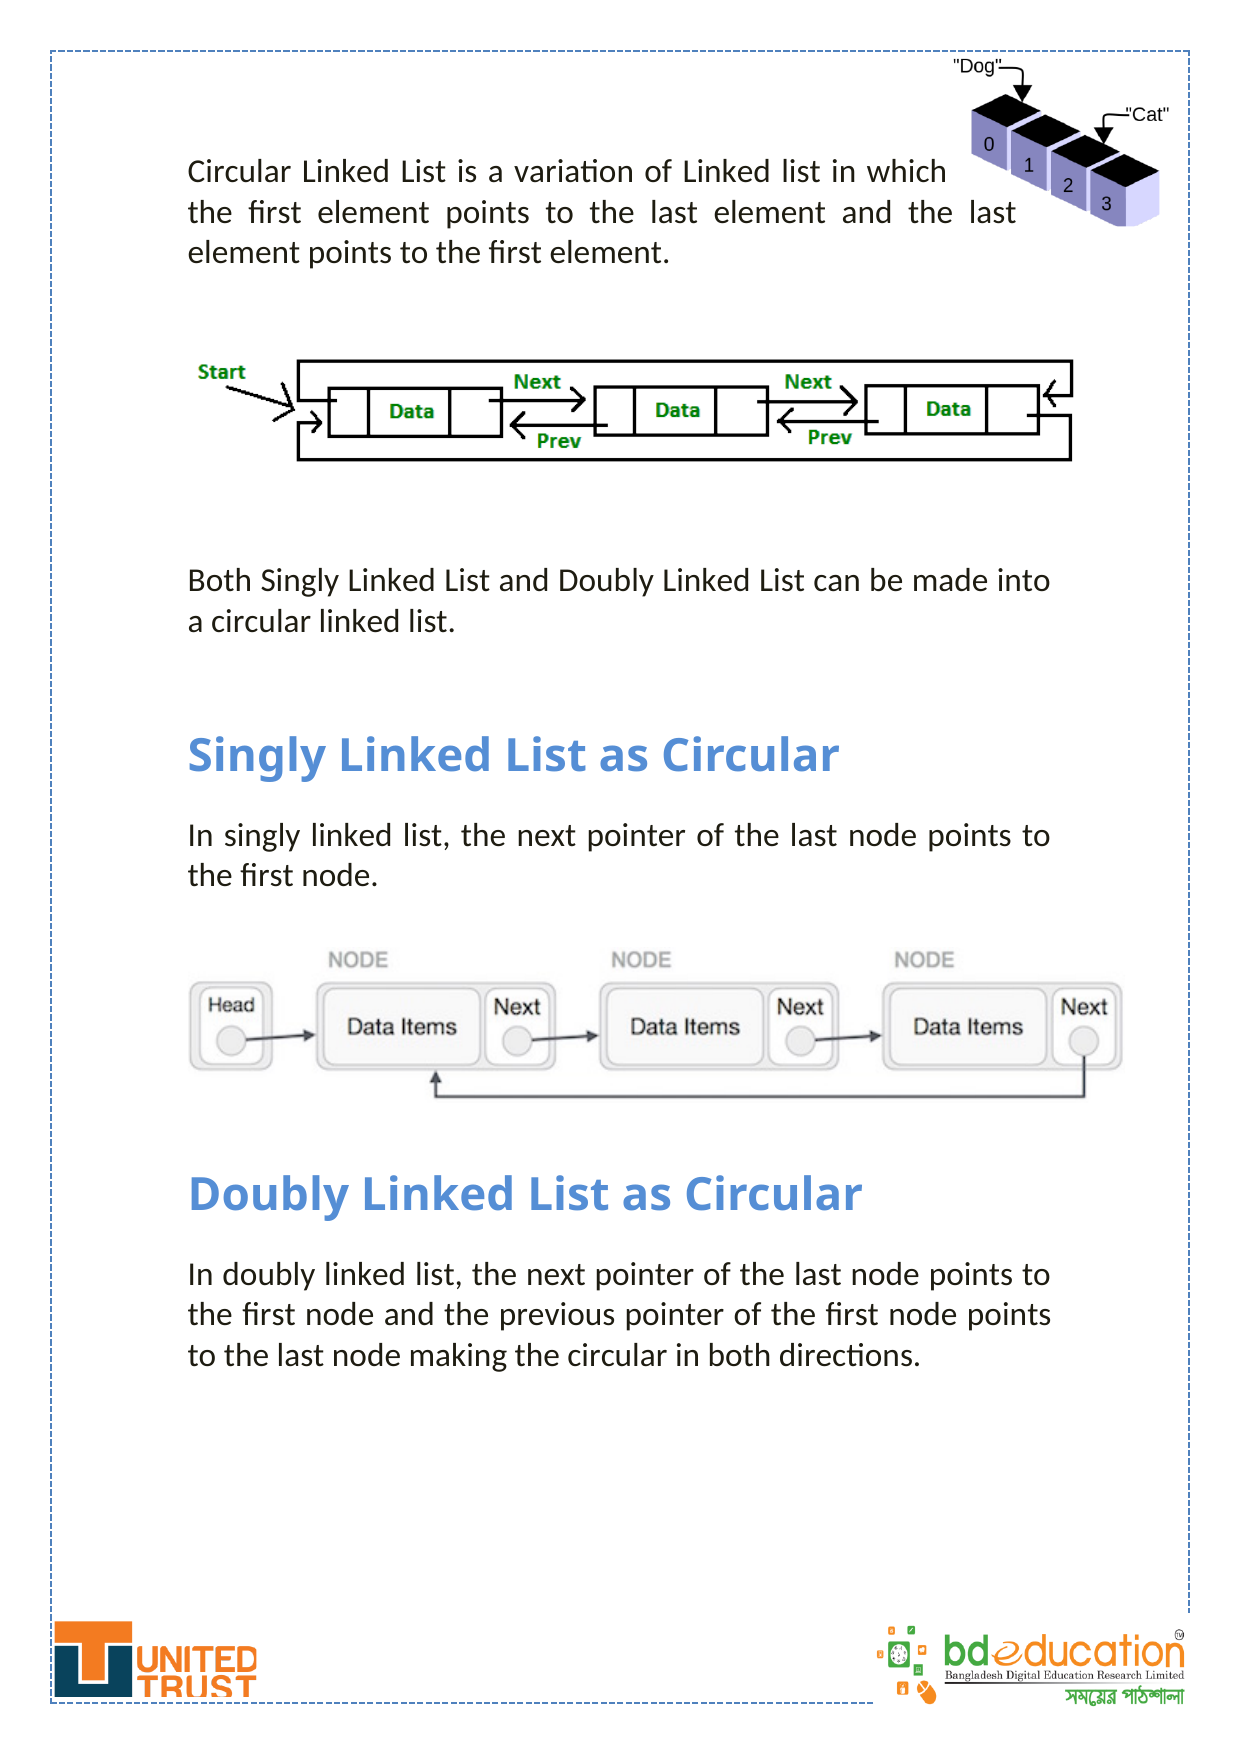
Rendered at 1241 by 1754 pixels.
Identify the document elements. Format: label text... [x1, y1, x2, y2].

picture [945, 56, 1171, 226]
picture [187, 299, 1177, 532]
subtitle Both Singly Linked List and Doubly Linked List can be made into a circular linked list. [187, 559, 1053, 640]
picture [873, 1613, 1193, 1707]
subtitle In singly linked list, the next pointer of the last node points to the first node. [187, 813, 1053, 895]
picture [53, 1621, 256, 1697]
picture [187, 947, 1125, 1103]
subtitle Doubly Linked List as Circular [187, 1161, 1053, 1223]
subtitle In doubly linked list, the next pointer of the last node points to the first node and the previous pointer of the first node points to the last node making the circular in both directions. [187, 1253, 1053, 1375]
subtitle Singly Linked List as Circular [187, 722, 1053, 784]
subtitle Circular Linked List is a variation of Linked list in which the first element points to the last element and the last element points to the first element. [187, 150, 1053, 272]
